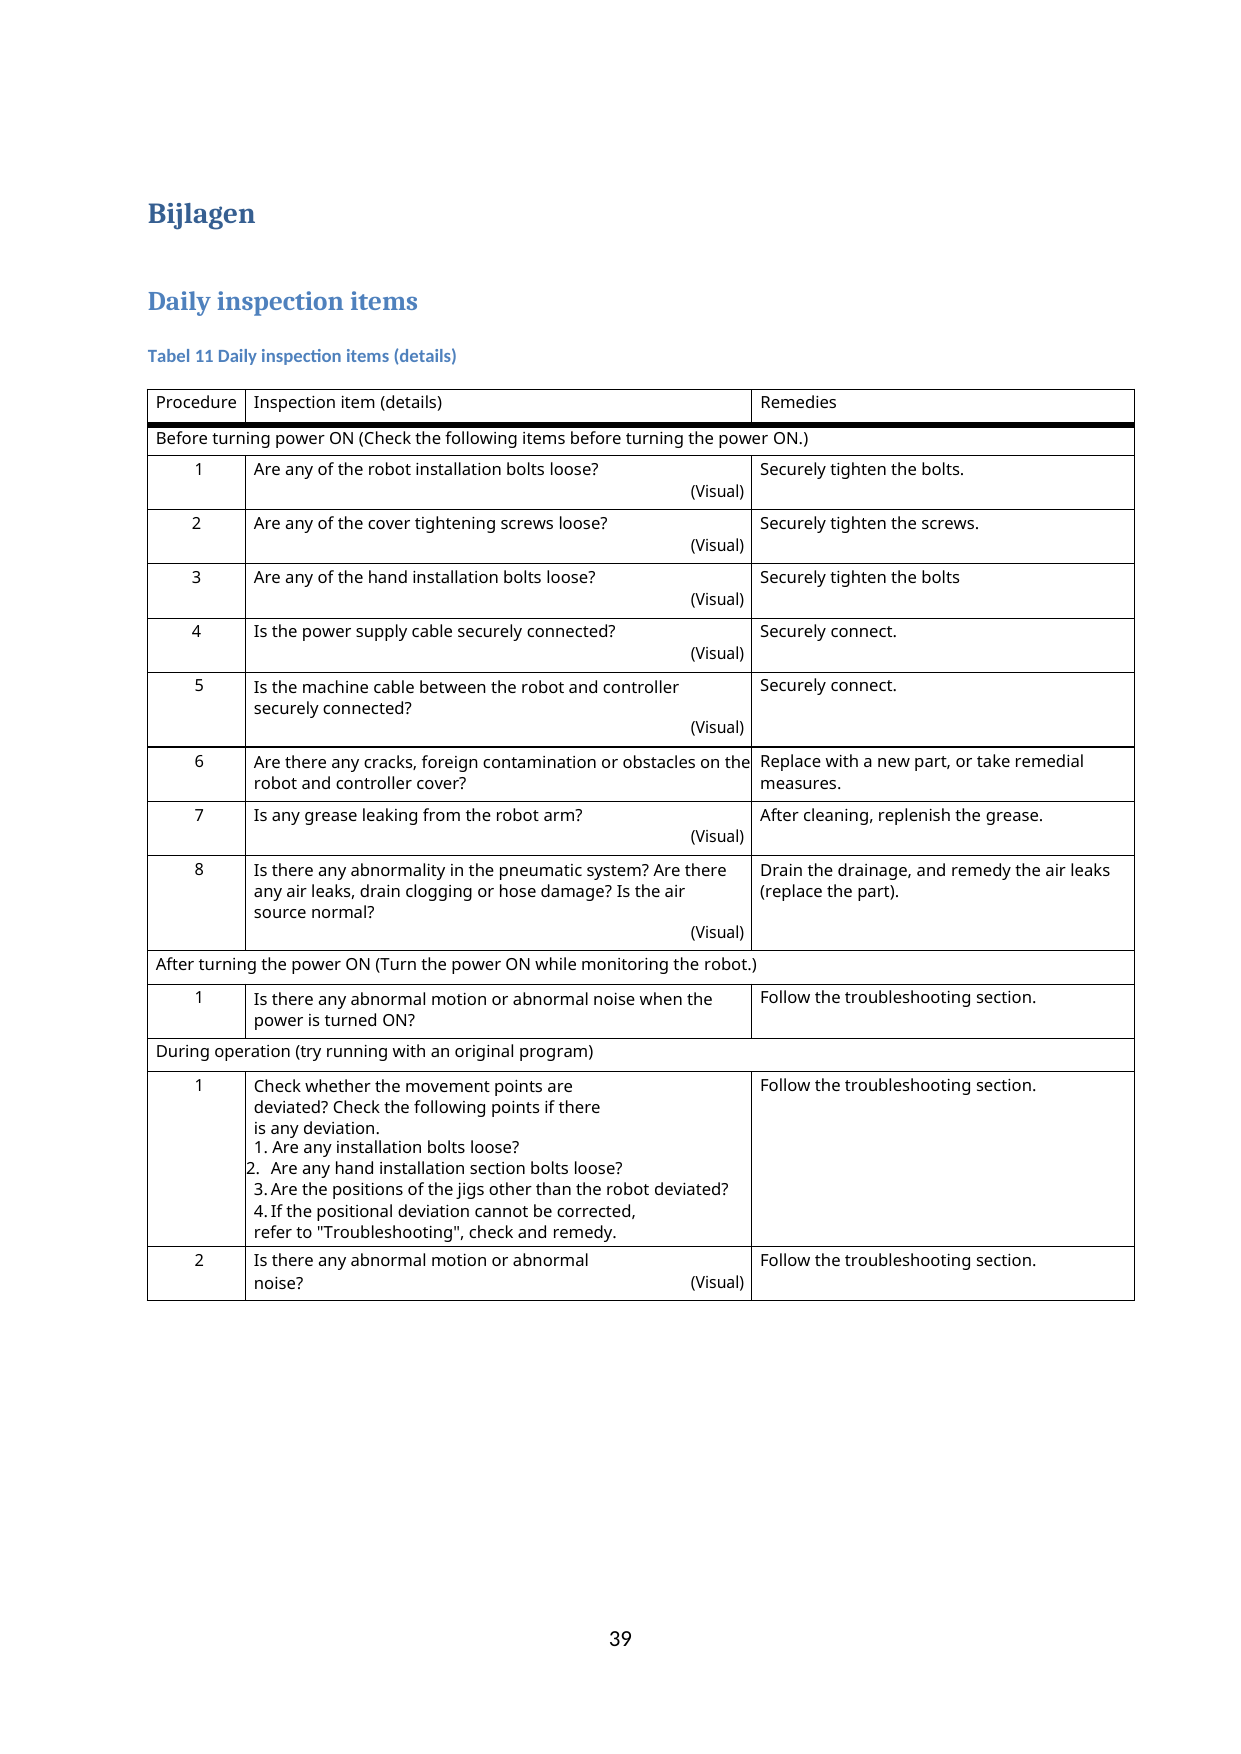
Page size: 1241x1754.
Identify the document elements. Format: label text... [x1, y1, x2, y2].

table_cell Securely connect. [752, 619, 1134, 672]
table_cell (Visual) [642, 802, 751, 855]
subtitle Bijlagen [148, 198, 1093, 231]
table_cell 8 [148, 856, 245, 950]
table_cell (Visual) [642, 510, 751, 563]
text Tabel 11 Daily inspection items (details) [148, 345, 1093, 368]
table_cell Is the power supply cable securely connected? [246, 619, 642, 672]
table_header Remedies [752, 390, 1134, 422]
table_cell Is there any abnormality in the pneumatic system? Are there any air leaks, drain clogging or hose damage? Is the air source normal? (Visual) [246, 856, 751, 950]
table_cell Is the machine cable between the robot and controller securely connected? (Visual) [246, 673, 751, 746]
table_cell Drain the drainage, and remedy the air leaks (replace the part). [752, 856, 1134, 950]
table_cell 7 [148, 802, 245, 855]
subtitle Daily inspection items [148, 286, 1093, 317]
table_cell Securely tighten the bolts. [752, 456, 1134, 509]
table_cell Is there any abnormal motion or abnormal noise when the power is turned ON? [246, 985, 751, 1038]
table_cell Are any of the hand installation bolts loose? [246, 564, 642, 617]
table_cell Follow the troubleshooting section. [752, 985, 1134, 1038]
table_cell (Visual) [642, 1247, 751, 1300]
table_cell Are any of the robot installation bolts loose? [246, 456, 642, 509]
table_cell Before turning power ON (Check the following items before turning the power ON.) [148, 428, 1134, 455]
table_cell During operation (try running with an original program) [148, 1039, 1134, 1071]
table_cell 1 [148, 456, 245, 509]
table_cell Replace with a new part, or take remedial measures. [752, 748, 1134, 801]
table_cell Are any of the cover tightening screws loose? [246, 510, 642, 563]
table_header Inspection item (details) [246, 390, 751, 422]
table_cell 1 [148, 985, 245, 1038]
table_header Procedure [148, 390, 245, 422]
table_cell 1 [148, 1072, 245, 1246]
table_cell 2 [148, 510, 245, 563]
table_cell Securely tighten the screws. [752, 510, 1134, 563]
table_cell 4 [148, 619, 245, 672]
table_cell 2 [148, 1247, 245, 1300]
table_cell After turning the power ON (Turn the power ON while monitoring the robot.) [148, 951, 1134, 983]
table_cell 3 [148, 564, 245, 617]
table_cell (Visual) [642, 619, 751, 672]
table_cell 6 [148, 748, 245, 801]
table_cell Securely tighten the bolts [752, 564, 1134, 617]
table_cell Follow the troubleshooting section. [752, 1072, 1134, 1246]
table_cell Is there any abnormal motion or abnormal noise? [246, 1247, 642, 1300]
table_cell Are there any cracks, foreign contamination or obstacles on the robot and controller cover? [246, 748, 751, 801]
table_cell Securely connect. [752, 673, 1134, 746]
table_cell (Visual) [642, 564, 751, 617]
table_cell After cleaning, replenish the grease. [752, 802, 1134, 855]
table_cell 5 [148, 673, 245, 746]
table_cell Check whether the movement points are deviated? Check the following points if there is any deviation. 1. Are any installation bolts loose? Are any hand installation section bolts loose? Are the positions of the jigs other than the robot deviated? If the positional deviation cannot be corrected, refer to "Troubleshooting", check and remedy. [246, 1072, 751, 1246]
table_cell Follow the troubleshooting section. [752, 1247, 1134, 1300]
table_cell (Visual) [642, 456, 751, 509]
table_cell Is any grease leaking from the robot arm? [246, 802, 642, 855]
